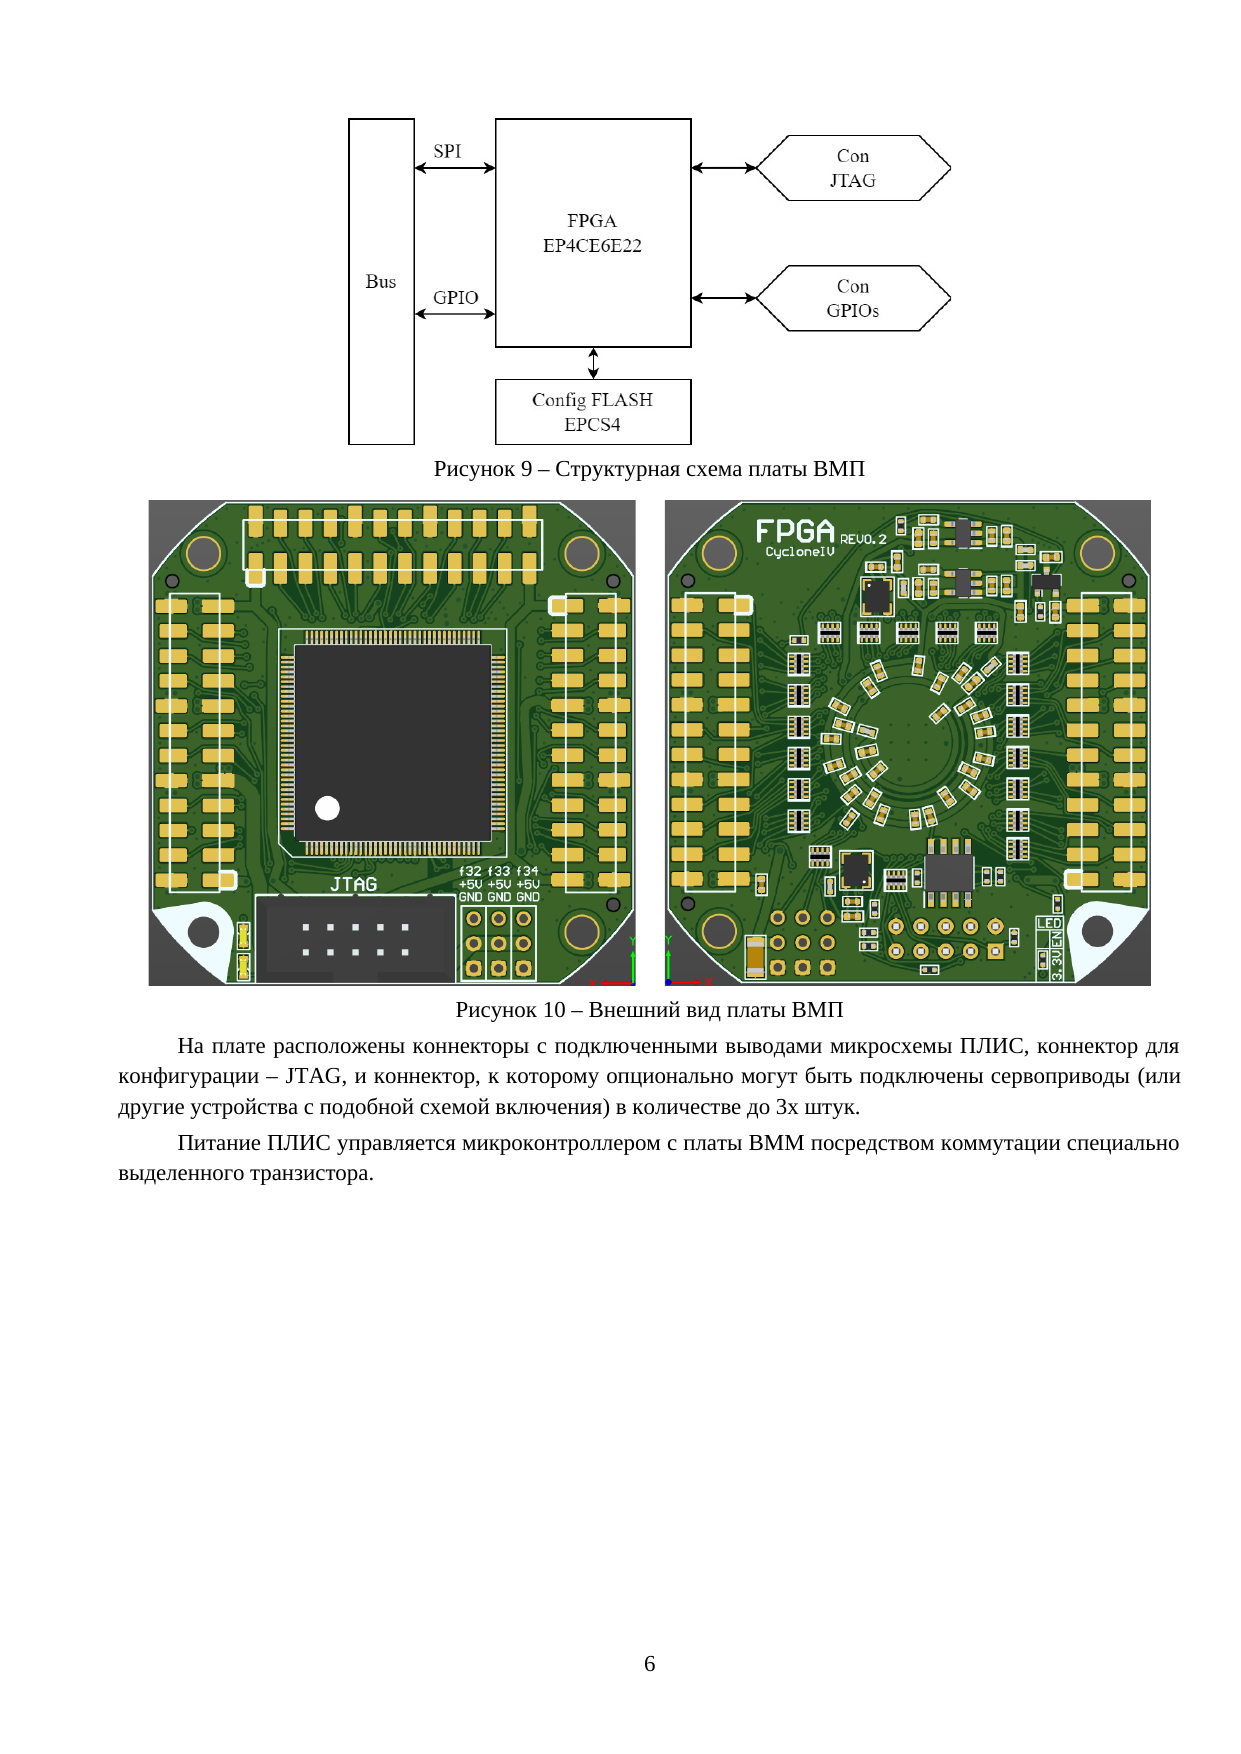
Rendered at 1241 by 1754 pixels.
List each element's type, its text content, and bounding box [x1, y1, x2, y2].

text Питание ПЛИС управляется микроконтроллером с платы ВММ посредством коммутации специально выделенного транзистора. [118, 1129, 1181, 1186]
text Рисунок 9 – Структурная схема платы ВМП [118, 454, 1181, 481]
picture [348, 118, 952, 445]
picture [148, 500, 636, 986]
picture [664, 500, 1151, 986]
text На плате расположены коннекторы с подключенными выводами микросхемы ПЛИС, коннектор для конфигурации – JTAG, и коннектор, к которому опционально могут быть подключены сервоприводы (или другие устройства с подобной схемой включения) в количестве до 3х штук. [118, 1032, 1181, 1119]
text Рисунок 10 – Внешний вид платы ВМП [118, 996, 1181, 1022]
